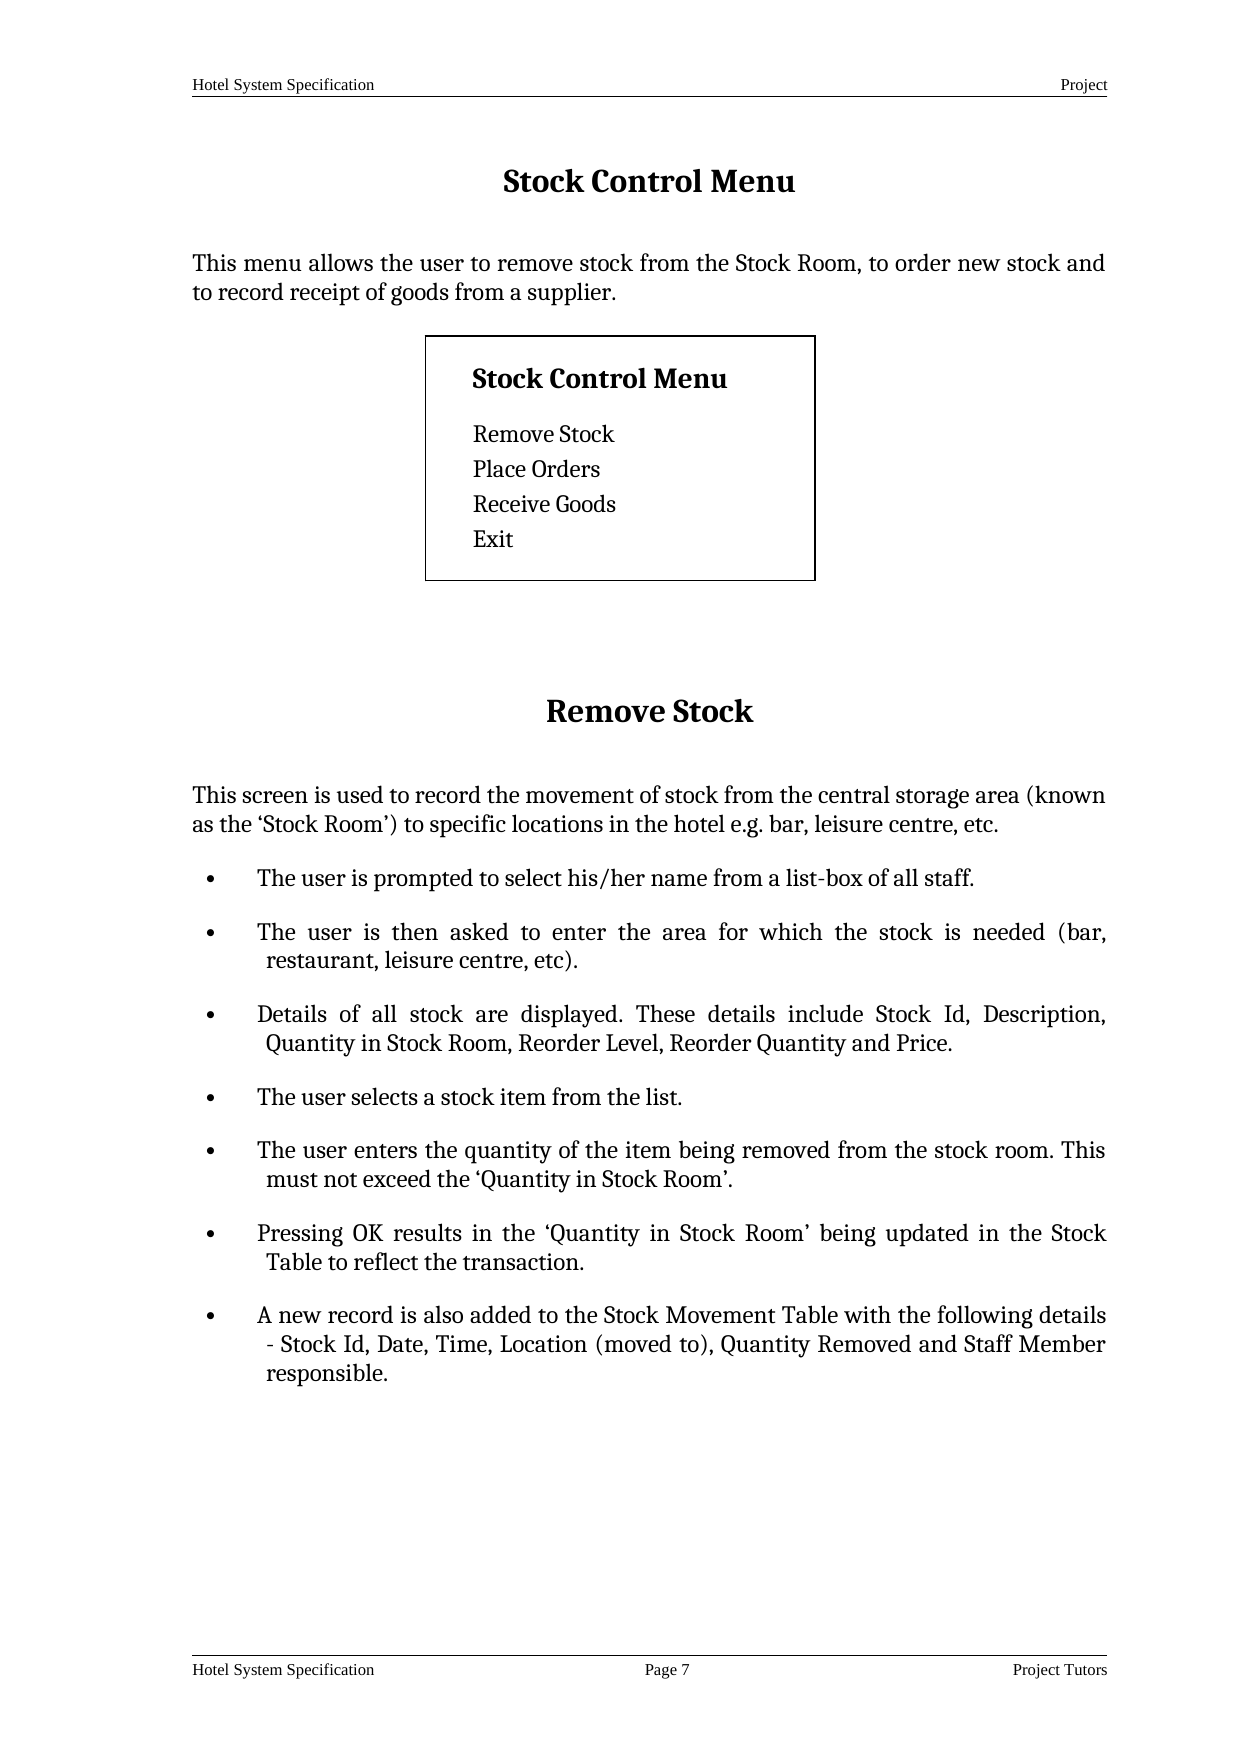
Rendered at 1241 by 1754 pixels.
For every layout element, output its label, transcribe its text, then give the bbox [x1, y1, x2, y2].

text This screen is used to record the movement of stock from the central storage area (known as the ‘Stock Room’) to specific locations in the hotel e.g. bar, leisure centre, etc. [192, 781, 1107, 839]
text Place Orders [426, 451, 814, 484]
text This menu allows the user to remove stock from the Stock Room, to order new stock and to record receipt of goods from a supplier. [192, 249, 1107, 306]
text Exit [426, 521, 814, 554]
list The user is prompted to select his/her name from a list-box of all staff. [207, 864, 1107, 893]
list The user enters the quantity of the item being removed from the stock room. This must not exceed the ‘Quantity in Stock Room’. [207, 1136, 1107, 1194]
text Stock Control Menu [426, 359, 814, 396]
list The user selects a stock item from the list. [207, 1083, 1107, 1111]
text Remove Stock [426, 416, 814, 449]
list The user is then asked to enter the area for which the stock is needed (bar, restaurant, leisure centre, etc). [207, 918, 1107, 975]
list Details of all stock are displayed. These details include Stock Id, Description, Quantity in Stock Room, Reorder Level, Reorder Quantity and Price. [207, 1000, 1107, 1058]
list Pressing OK results in the ‘Quantity in Stock Room’ being updated in the Stock Table to reflect the transaction. [207, 1219, 1107, 1276]
text Receive Goods [426, 486, 814, 519]
subtitle Remove Stock [192, 693, 1107, 731]
subtitle Stock Control Menu [192, 162, 1107, 201]
list A new record is also added to the Stock Movement Table with the following details - Stock Id, Date, Time, Location (moved to), Quantity Removed and Staff Member responsible. [207, 1301, 1107, 1388]
